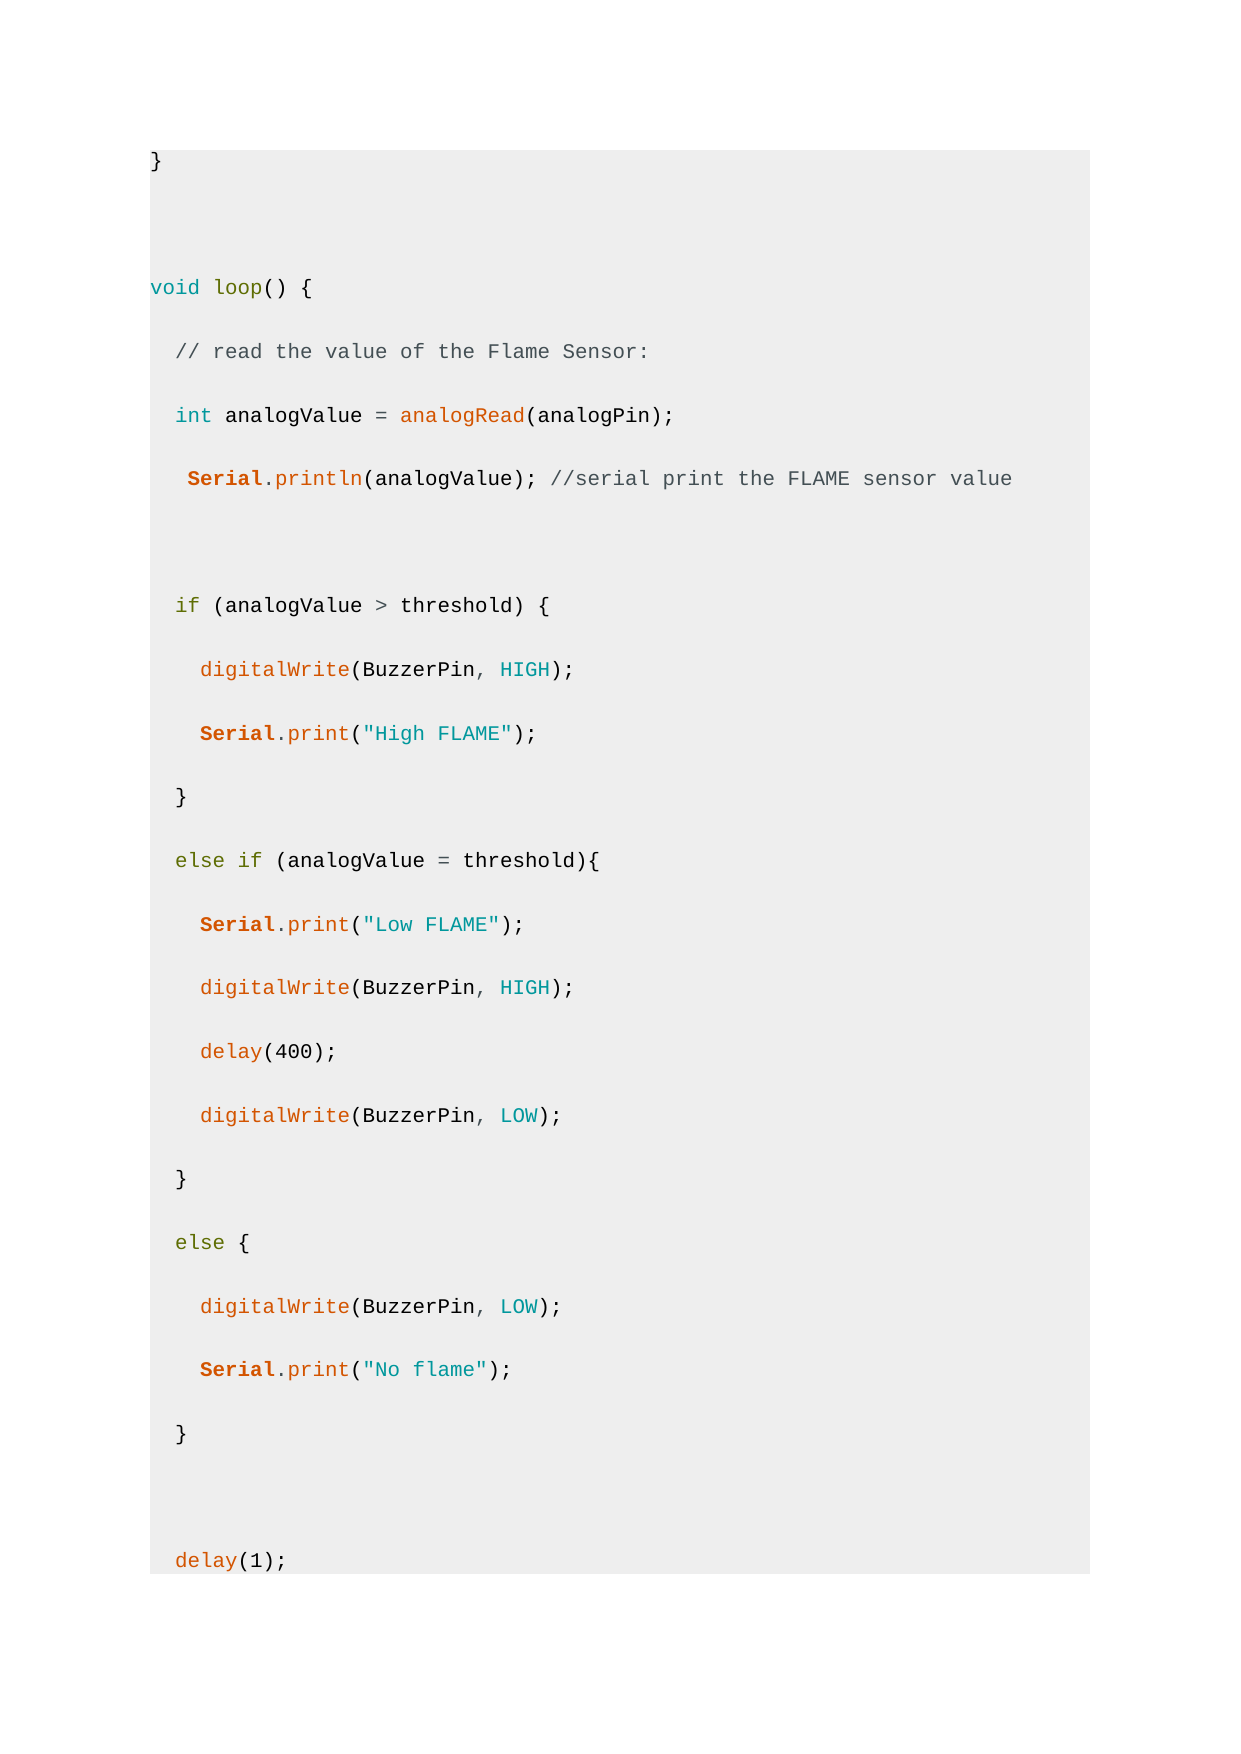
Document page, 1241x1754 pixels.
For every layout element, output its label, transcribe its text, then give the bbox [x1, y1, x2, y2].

text else { [150, 1232, 1090, 1256]
text delay(400); [150, 1041, 1090, 1065]
text Serial.print("Low FLAME"); [150, 914, 1090, 937]
text digitalWrite(BuzzerPin, HIGH); [150, 659, 1090, 683]
text Serial.print("No flame"); [150, 1359, 1090, 1383]
text if (analogValue > threshold) { [150, 596, 1090, 619]
text } [150, 1168, 1090, 1192]
text digitalWrite(BuzzerPin, LOW); [150, 1105, 1090, 1128]
text Serial.print("High FLAME"); [150, 723, 1090, 746]
text else if (analogValue = threshold){ [150, 850, 1090, 874]
text } [150, 786, 1090, 810]
text } [150, 150, 1090, 174]
text Serial.println(analogValue); //serial print the FLAME sensor value [150, 468, 1090, 492]
text // read the value of the Flame Sensor: [150, 341, 1090, 364]
text } [150, 1423, 1090, 1447]
text int analogValue = analogRead(analogPin); [150, 404, 1090, 428]
text delay(1); [150, 1550, 1090, 1574]
text digitalWrite(BuzzerPin, HIGH); [150, 977, 1090, 1001]
text void loop() { [150, 277, 1090, 301]
text digitalWrite(BuzzerPin, LOW); [150, 1296, 1090, 1319]
